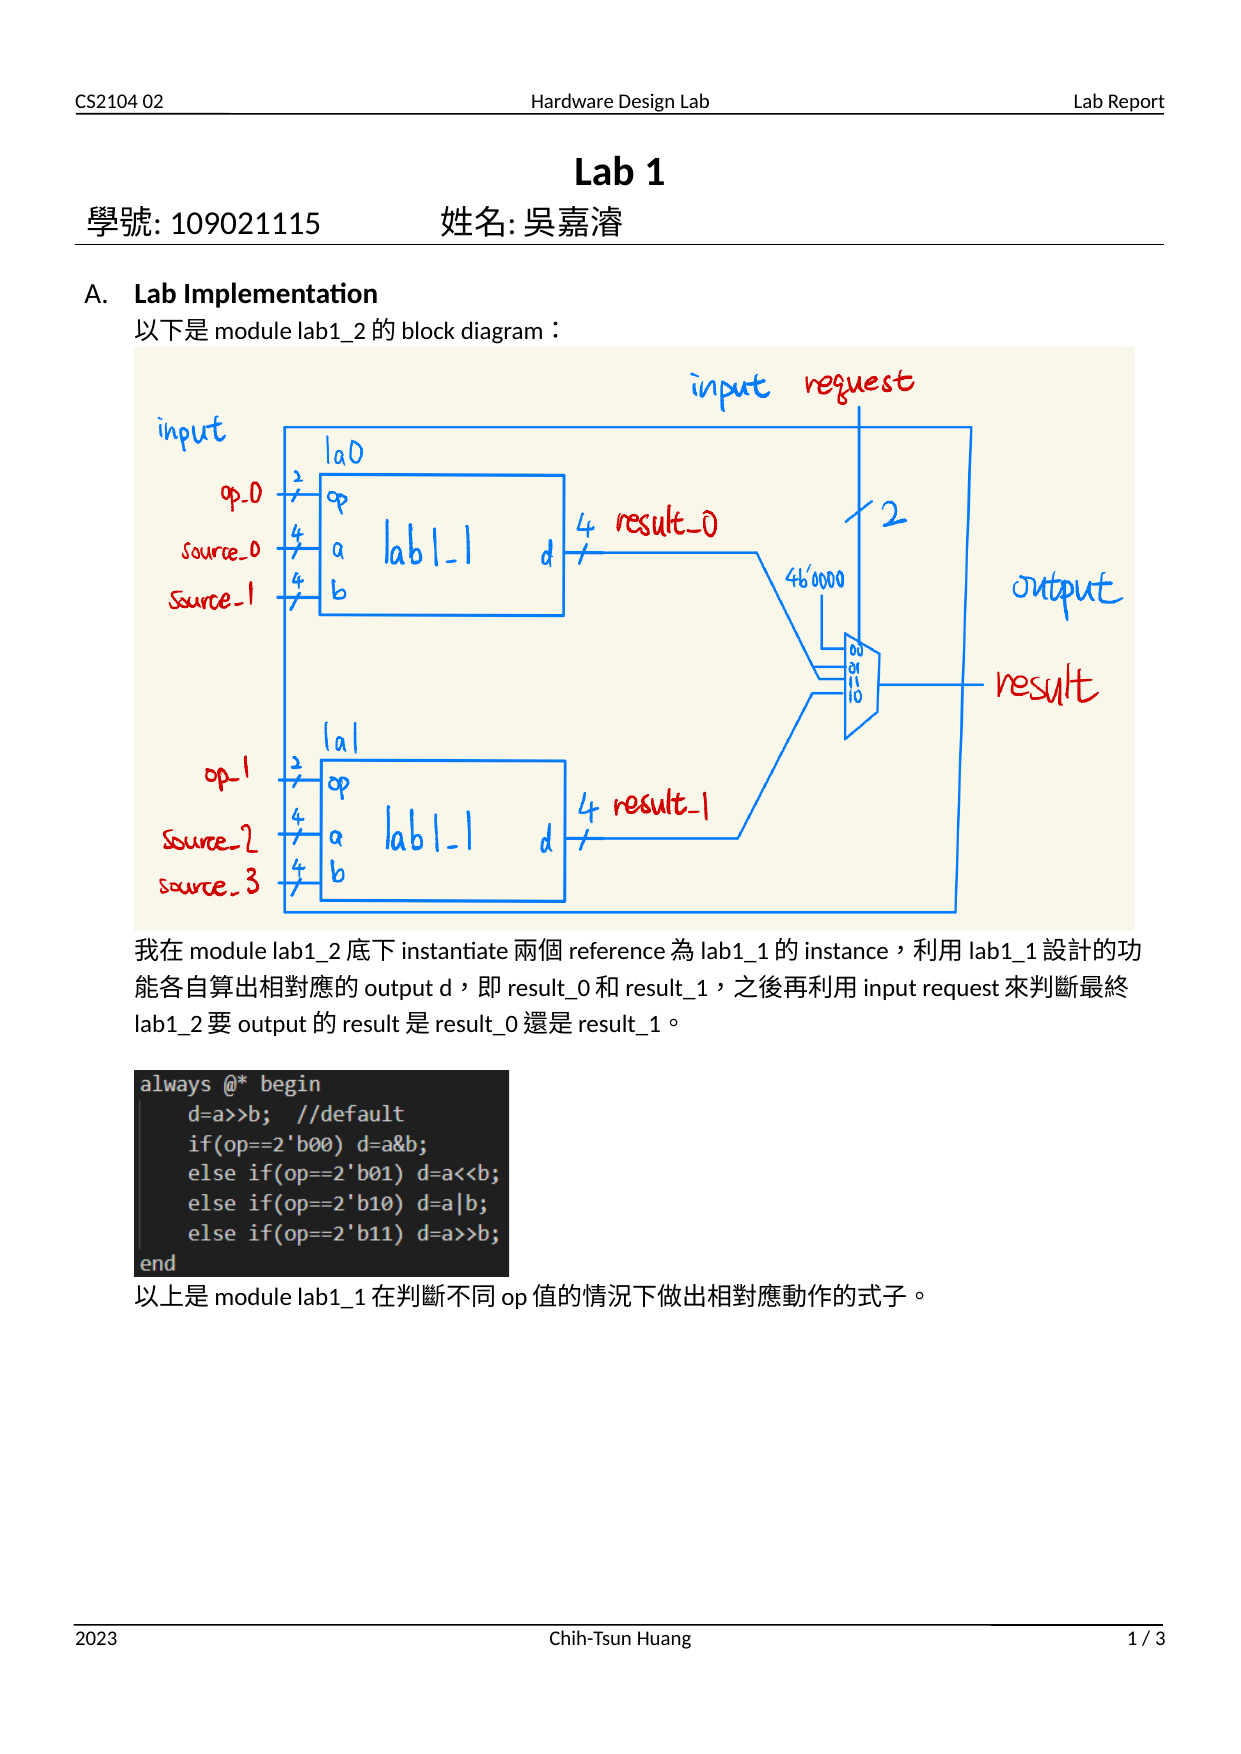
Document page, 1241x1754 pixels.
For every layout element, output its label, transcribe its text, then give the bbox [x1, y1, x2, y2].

table_cell 學號: 109021115 [75, 195, 429, 244]
list 以下是module lab1_2的block diagram： [134, 311, 1165, 347]
list Lab Implementation [84, 275, 1165, 311]
picture [134, 1070, 510, 1277]
table_cell 姓名: 吳嘉濬 [429, 195, 1164, 244]
list 我在module lab1_2底下instantiate兩個reference為lab1_1的instance，利用lab1_1設計的功能各自算出相對應的output d，即result_0和result_1，之後再利用input request來判斷最終lab1_2要output的result是result_0還是result_1。 [134, 931, 1165, 1039]
table_header Lab 1 [75, 145, 1164, 195]
picture [134, 347, 1135, 931]
list 以上是module lab1_1在判斷不同op值的情況下做出相對應動作的式子。 [134, 1276, 1165, 1313]
